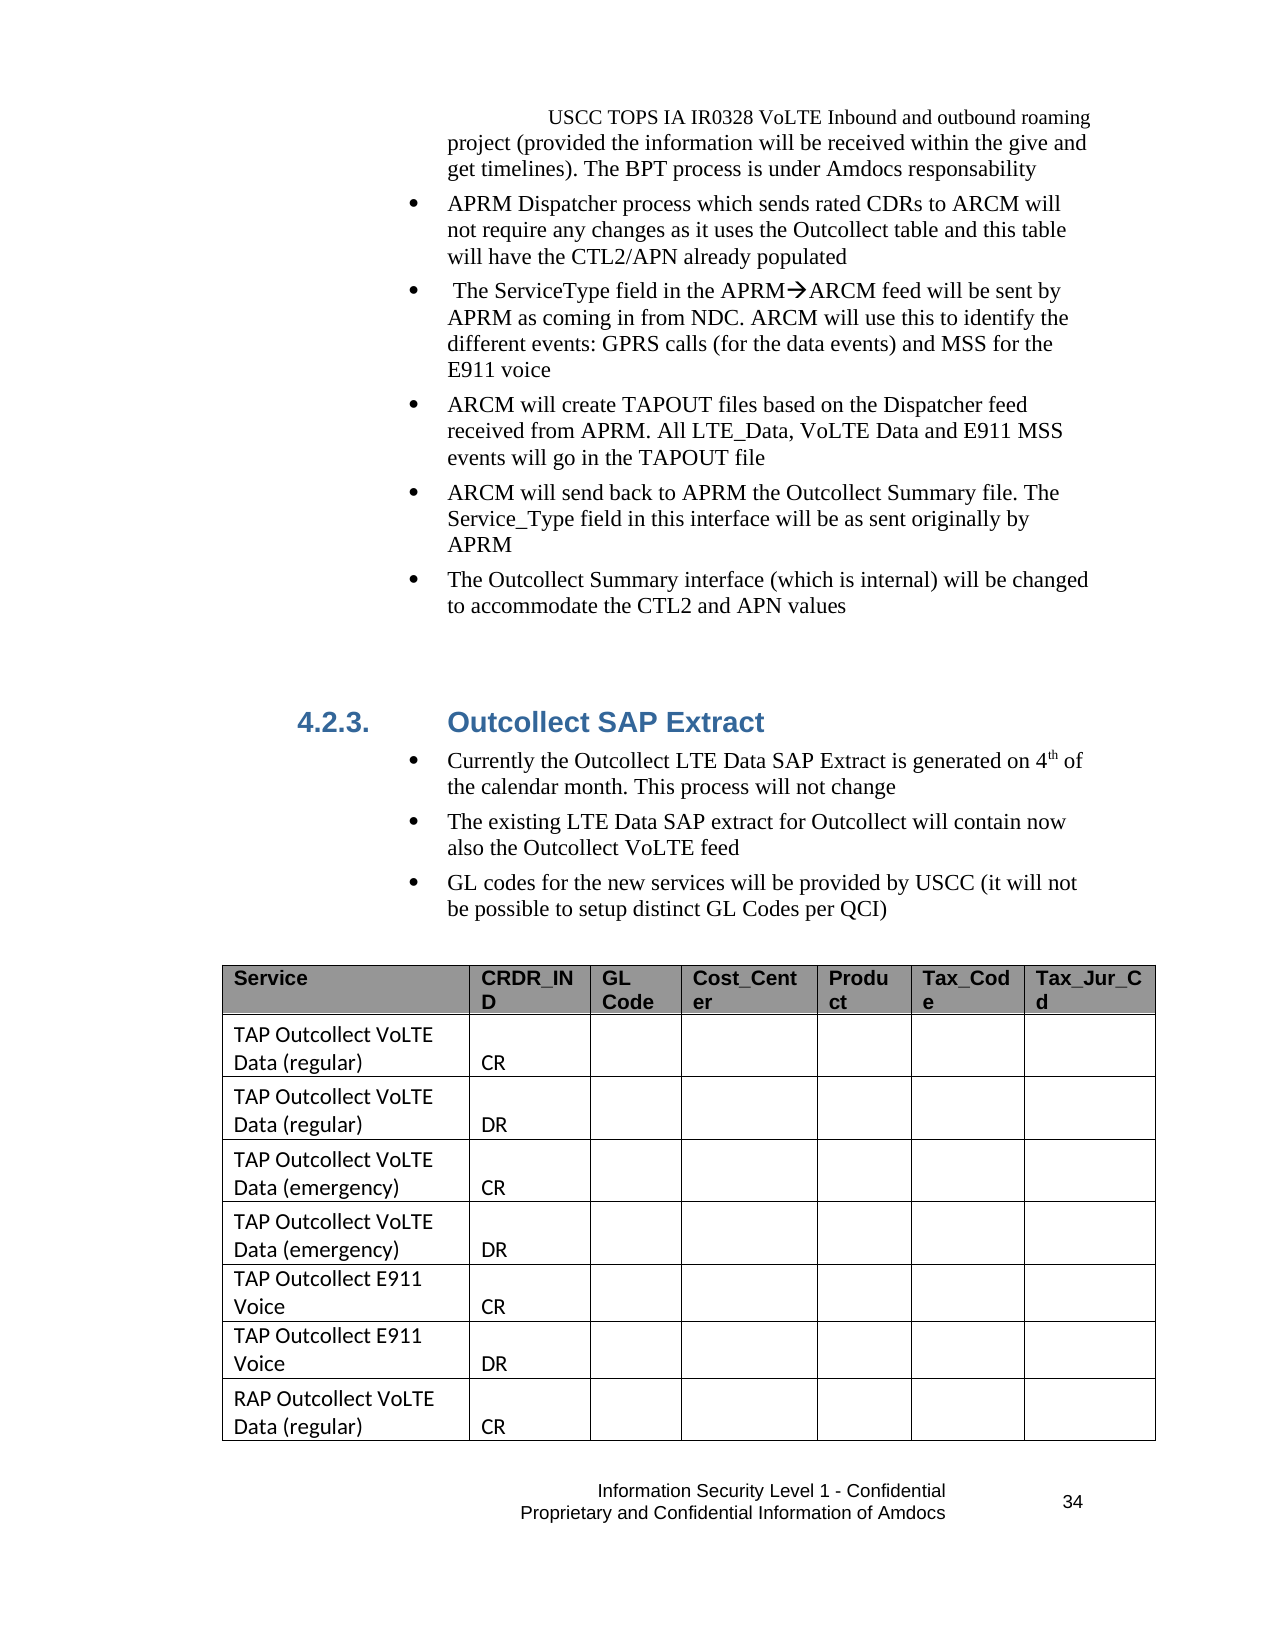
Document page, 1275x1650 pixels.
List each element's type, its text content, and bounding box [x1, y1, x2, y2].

table_cell [818, 1015, 911, 1076]
table_cell [912, 1077, 1024, 1138]
table_cell CR [470, 1265, 590, 1321]
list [409, 129, 1091, 182]
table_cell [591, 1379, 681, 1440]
table_cell [591, 1265, 681, 1321]
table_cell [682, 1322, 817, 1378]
table_header Service [223, 966, 469, 1013]
table_cell [591, 1015, 681, 1076]
table_cell [682, 1202, 817, 1263]
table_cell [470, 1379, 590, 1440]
list ARCM will create TAPOUT files based on the Dispatcher feed received from APRM. All LTE_Data, VoLTE Data and E911 MSS events will go in the TAPOUT file [409, 391, 1091, 470]
table_header GL Code [591, 966, 681, 1013]
table_cell [1025, 1202, 1155, 1263]
table_cell DR [470, 1322, 590, 1378]
list The existing LTE Data SAP extract for Outcollect will contain now also the Outcollect VoLTE feed [409, 808, 1091, 860]
table_cell [1025, 1015, 1155, 1076]
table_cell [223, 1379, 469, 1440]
table_cell [682, 1077, 817, 1138]
table_header Cost_Center [682, 966, 817, 1013]
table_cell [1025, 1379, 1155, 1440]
table_cell DR [470, 1077, 590, 1138]
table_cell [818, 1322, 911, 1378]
list Currently the Outcollect LTE Data SAP Extract is generated on 4th of the calendar month. This process will not change [409, 747, 1091, 799]
list The Outcollect Summary interface (which is internal) will be changed to accommodate the CTL2 and APN values [409, 566, 1091, 619]
table_cell [1025, 1265, 1155, 1321]
table_cell TAP Outcollect VoLTE Data (emergency) [223, 1202, 469, 1263]
table_cell [818, 1077, 911, 1138]
table_cell CR [470, 1140, 590, 1201]
table_cell TAP Outcollect VoLTE Data (emergency) [223, 1140, 469, 1201]
list GL codes for the new services will be provided by USCC (it will not be possible to setup distinct GL Codes per QCI) [409, 869, 1091, 921]
table_cell TAP Outcollect E911 Voice [223, 1322, 469, 1378]
subtitle Outcollect SAP Extract [297, 705, 1091, 738]
list The ServiceType field in the APRMARCM feed will be sent by APRM as coming in from NDC. ARCM will use this to identify the different events: GPRS calls (for the data events) and MSS for the E911 voice [409, 277, 1091, 383]
table_cell [912, 1202, 1024, 1263]
table_cell [912, 1015, 1024, 1076]
table_header Tax_Code [912, 966, 1024, 1013]
table_cell CR [470, 1015, 590, 1076]
table_cell [1025, 1140, 1155, 1201]
table_cell TAP Outcollect E911 Voice [223, 1265, 469, 1321]
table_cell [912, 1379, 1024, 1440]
table_cell TAP Outcollect VoLTE Data (regular) [223, 1077, 469, 1138]
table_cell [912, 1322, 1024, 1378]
table_cell [1025, 1077, 1155, 1138]
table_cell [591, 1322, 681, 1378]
table_cell [818, 1140, 911, 1201]
table_header Tax_Jur_Cd [1025, 966, 1155, 1013]
table_cell [591, 1202, 681, 1263]
table_cell [818, 1202, 911, 1263]
table_cell [682, 1265, 817, 1321]
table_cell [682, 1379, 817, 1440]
table_cell [818, 1265, 911, 1321]
table_cell DR [470, 1202, 590, 1263]
table_cell [682, 1015, 817, 1076]
table_cell [591, 1140, 681, 1201]
list APRM Dispatcher process which sends rated CDRs to ARCM will not require any changes as it uses the Outcollect table and this table will have the CTL2/APN already populated [409, 190, 1091, 269]
table_cell [912, 1140, 1024, 1201]
table_header Product [818, 966, 911, 1013]
table_cell [682, 1140, 817, 1201]
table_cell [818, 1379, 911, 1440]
table_cell TAP Outcollect VoLTE Data (regular) [223, 1015, 469, 1076]
table_cell [591, 1077, 681, 1138]
table_header CRDR_IND [470, 966, 590, 1013]
list ARCM will send back to APRM the Outcollect Summary file. The Service_Type field in this interface will be as sent originally by APRM [409, 479, 1091, 558]
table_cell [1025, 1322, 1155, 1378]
table_cell [912, 1265, 1024, 1321]
